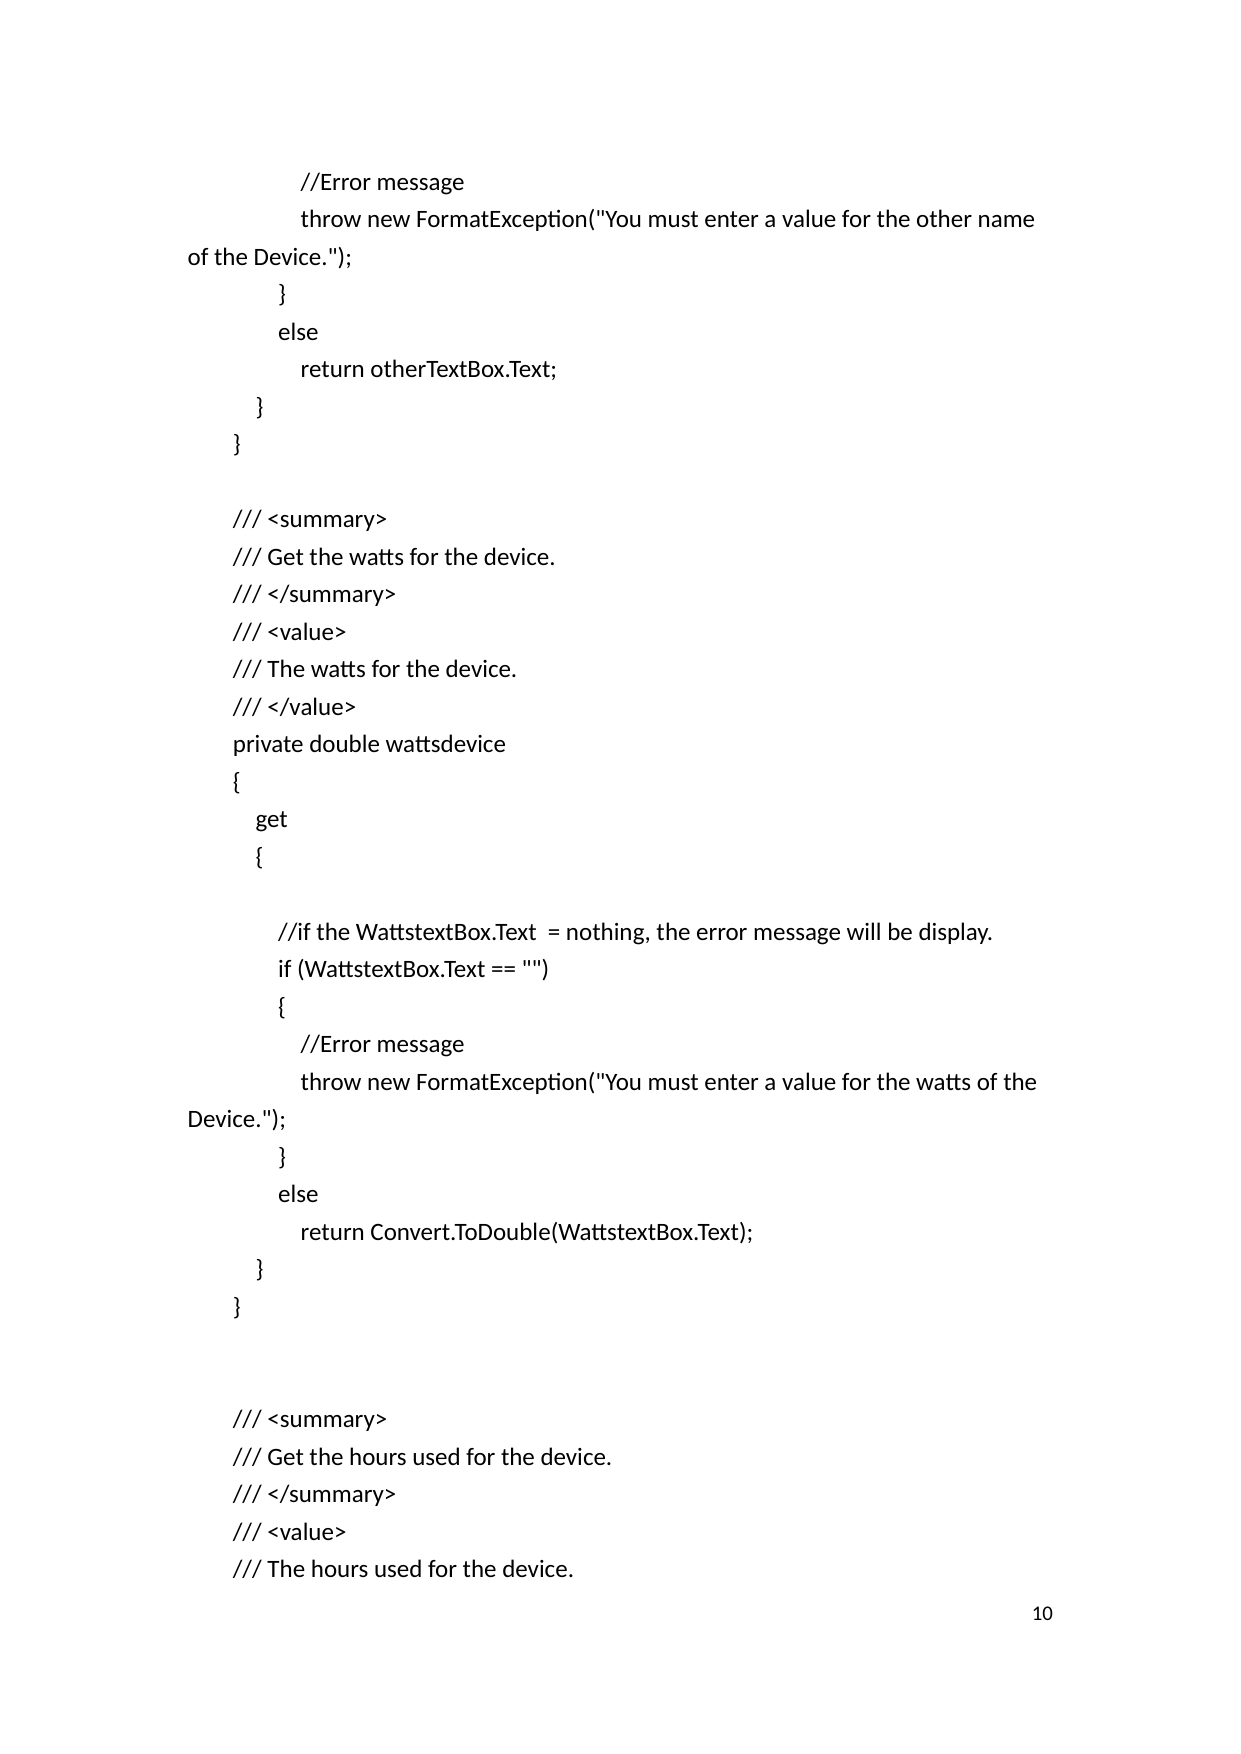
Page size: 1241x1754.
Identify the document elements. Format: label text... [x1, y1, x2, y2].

text } [187, 275, 1053, 312]
text /// <summary> [187, 500, 1053, 537]
text { [187, 837, 1053, 875]
text //if the WattstextBox.Text = nothing, the error message will be display. [187, 912, 1053, 950]
text /// <value> [187, 612, 1053, 650]
text //Error message [187, 1025, 1053, 1062]
text else [187, 1175, 1053, 1212]
text } [187, 1287, 1053, 1325]
text get [187, 800, 1053, 837]
text return otherTextBox.Text; [187, 350, 1053, 387]
text throw new FormatException("You must enter a value for the watts of the Device."); [187, 1062, 1053, 1137]
text throw new FormatException("You must enter a value for the other name of the Device."); [187, 200, 1053, 275]
text /// <summary> [187, 1400, 1053, 1437]
text private double wattsdevice [187, 725, 1053, 762]
text /// The hours used for the device. [187, 1550, 1053, 1587]
text return Convert.ToDouble(WattstextBox.Text); [187, 1212, 1053, 1250]
text { [187, 762, 1053, 800]
text { [187, 987, 1053, 1025]
text if (WattstextBox.Text == "") [187, 950, 1053, 987]
text } [187, 1250, 1053, 1287]
text } [187, 1137, 1053, 1175]
text else [187, 312, 1053, 350]
text /// </value> [187, 687, 1053, 725]
text //Error message [187, 162, 1053, 200]
text /// Get the hours used for the device. [187, 1437, 1053, 1475]
text /// Get the watts for the device. [187, 537, 1053, 575]
text } [187, 425, 1053, 462]
text } [187, 387, 1053, 425]
text /// <value> [187, 1512, 1053, 1550]
text /// </summary> [187, 575, 1053, 612]
text /// </summary> [187, 1475, 1053, 1512]
text /// The watts for the device. [187, 650, 1053, 687]
